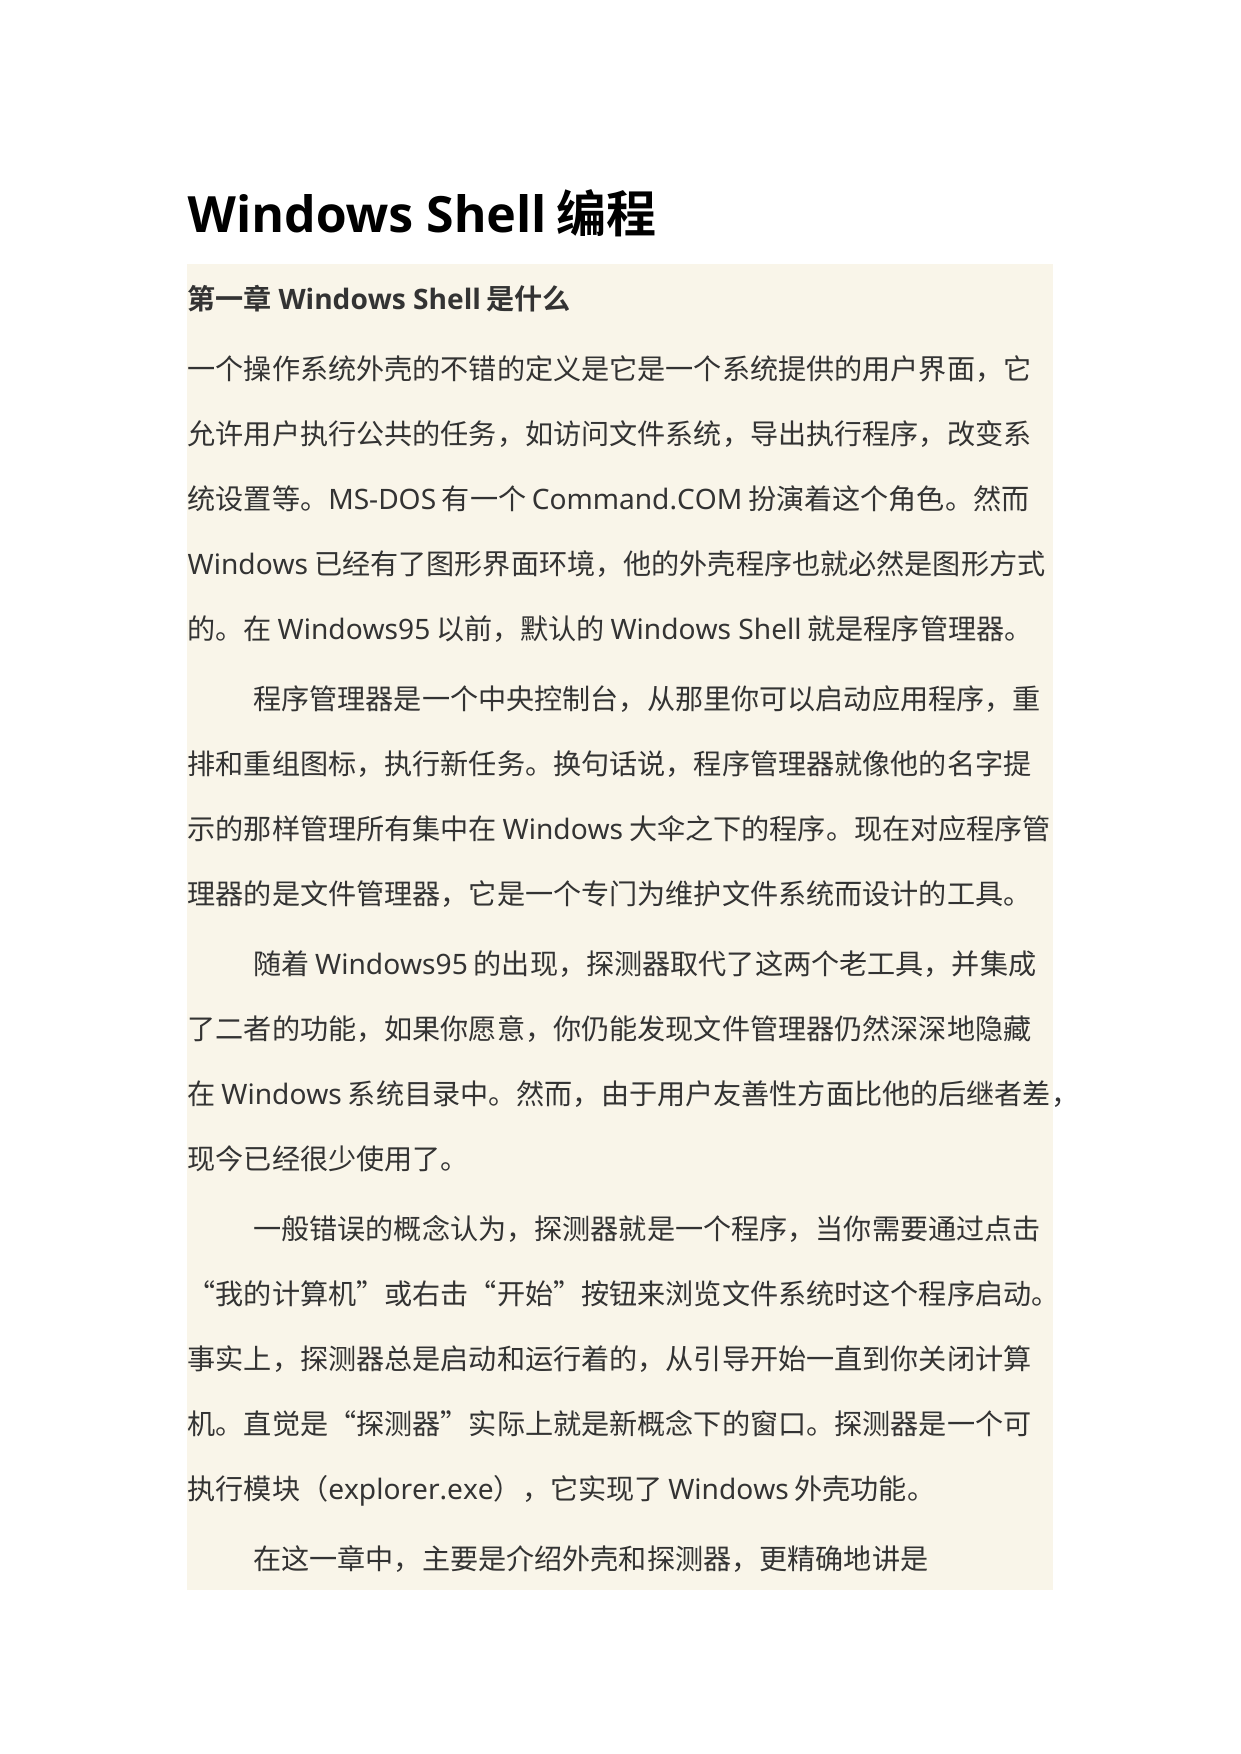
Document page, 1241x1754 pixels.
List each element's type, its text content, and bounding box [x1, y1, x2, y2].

text Windows Shell编程 [187, 162, 1053, 259]
text 在这一章中，主要是介绍外壳和探测器，更精确地讲是 [187, 1525, 1053, 1590]
text 第一章 Windows Shell是什么 [187, 264, 1053, 329]
text 程序管理器是一个中央控制台，从那里你可以启动应用程序，重排和重组图标，执行新任务。换句话说，程序管理器就像他的名字提示的那样管理所有集中在Windows大伞之下的程序。现在对应程序管理器的是文件管理器，它是一个专门为维护文件系统而设计的工具。 [187, 665, 1053, 925]
text 随着Windows95的出现，探测器取代了这两个老工具，并集成了二者的功能，如果你愿意，你仍能发现文件管理器仍然深深地隐藏在Windows系统目录中。然而，由于用户友善性方面比他的后继者差，现今已经很少使用了。 [187, 930, 1053, 1190]
text 一般错误的概念认为，探测器就是一个程序，当你需要通过点击“我的计算机”或右击“开始”按钮来浏览文件系统时这个程序启动。事实上，探测器总是启动和运行着的，从引导开始一直到你关闭计算机。直觉是“探测器”实际上就是新概念下的窗口。探测器是一个可执行模块（explorer.exe），它实现了Windows外壳功能。 [187, 1195, 1053, 1520]
text 一个操作系统外壳的不错的定义是它是一个系统提供的用户界面，它允许用户执行公共的任务，如访问文件系统，导出执行程序，改变系统设置等。MS-DOS有一个Command.COM扮演着这个角色。然而Windows已经有了图形界面环境，他的外壳程序也就必然是图形方式的。在Windows95以前，默认的Windows Shell就是程序管理器。 [187, 335, 1053, 660]
